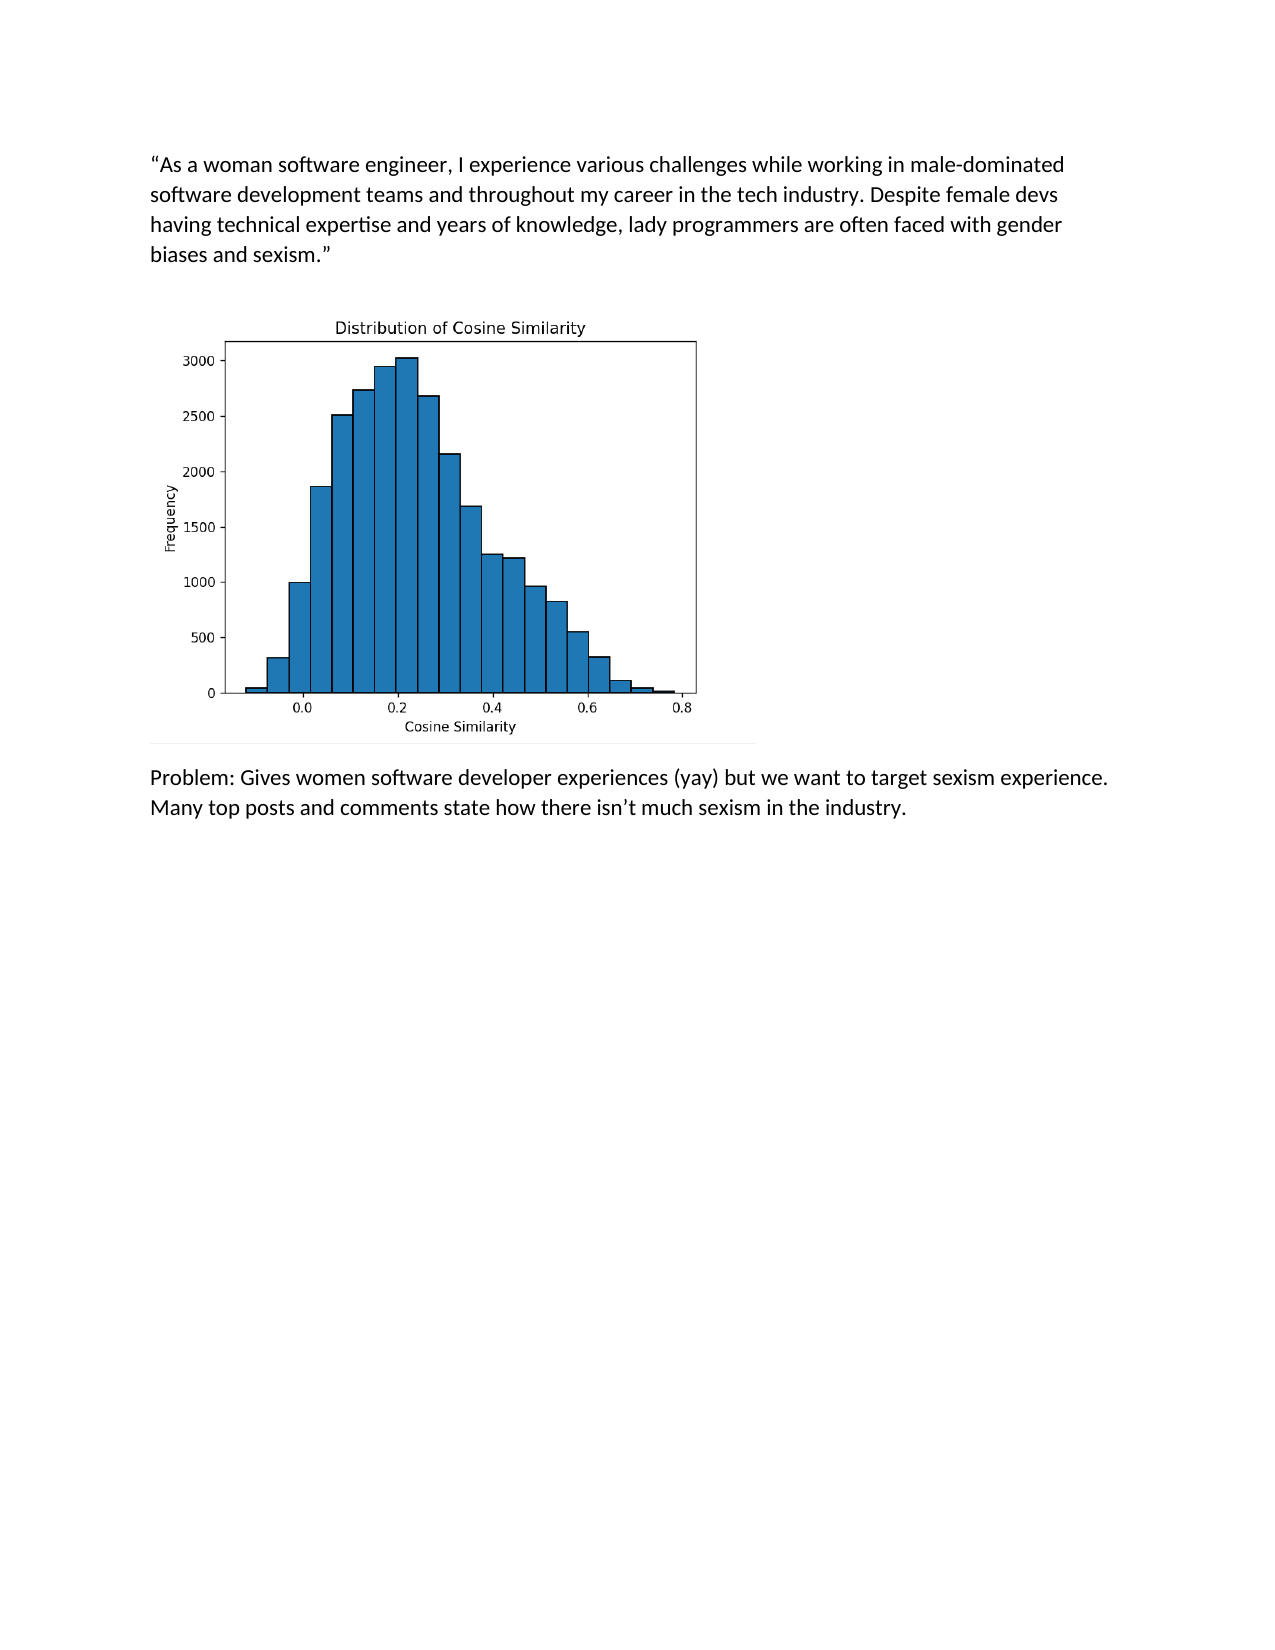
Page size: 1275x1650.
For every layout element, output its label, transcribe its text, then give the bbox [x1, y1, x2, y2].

text “As a woman software engineer, I experience various challenges while working in male-dominated software development teams and throughout my career in the tech industry. Despite female devs having technical expertise and years of knowledge, lady programmers are often faced with gender biases and sexism.” [150, 150, 1125, 269]
picture [150, 287, 756, 744]
text Problem: Gives women software developer experiences (yay) but we want to target sexism experience. Many top posts and comments state how there isn’t much sexism in the industry. [150, 763, 1125, 821]
